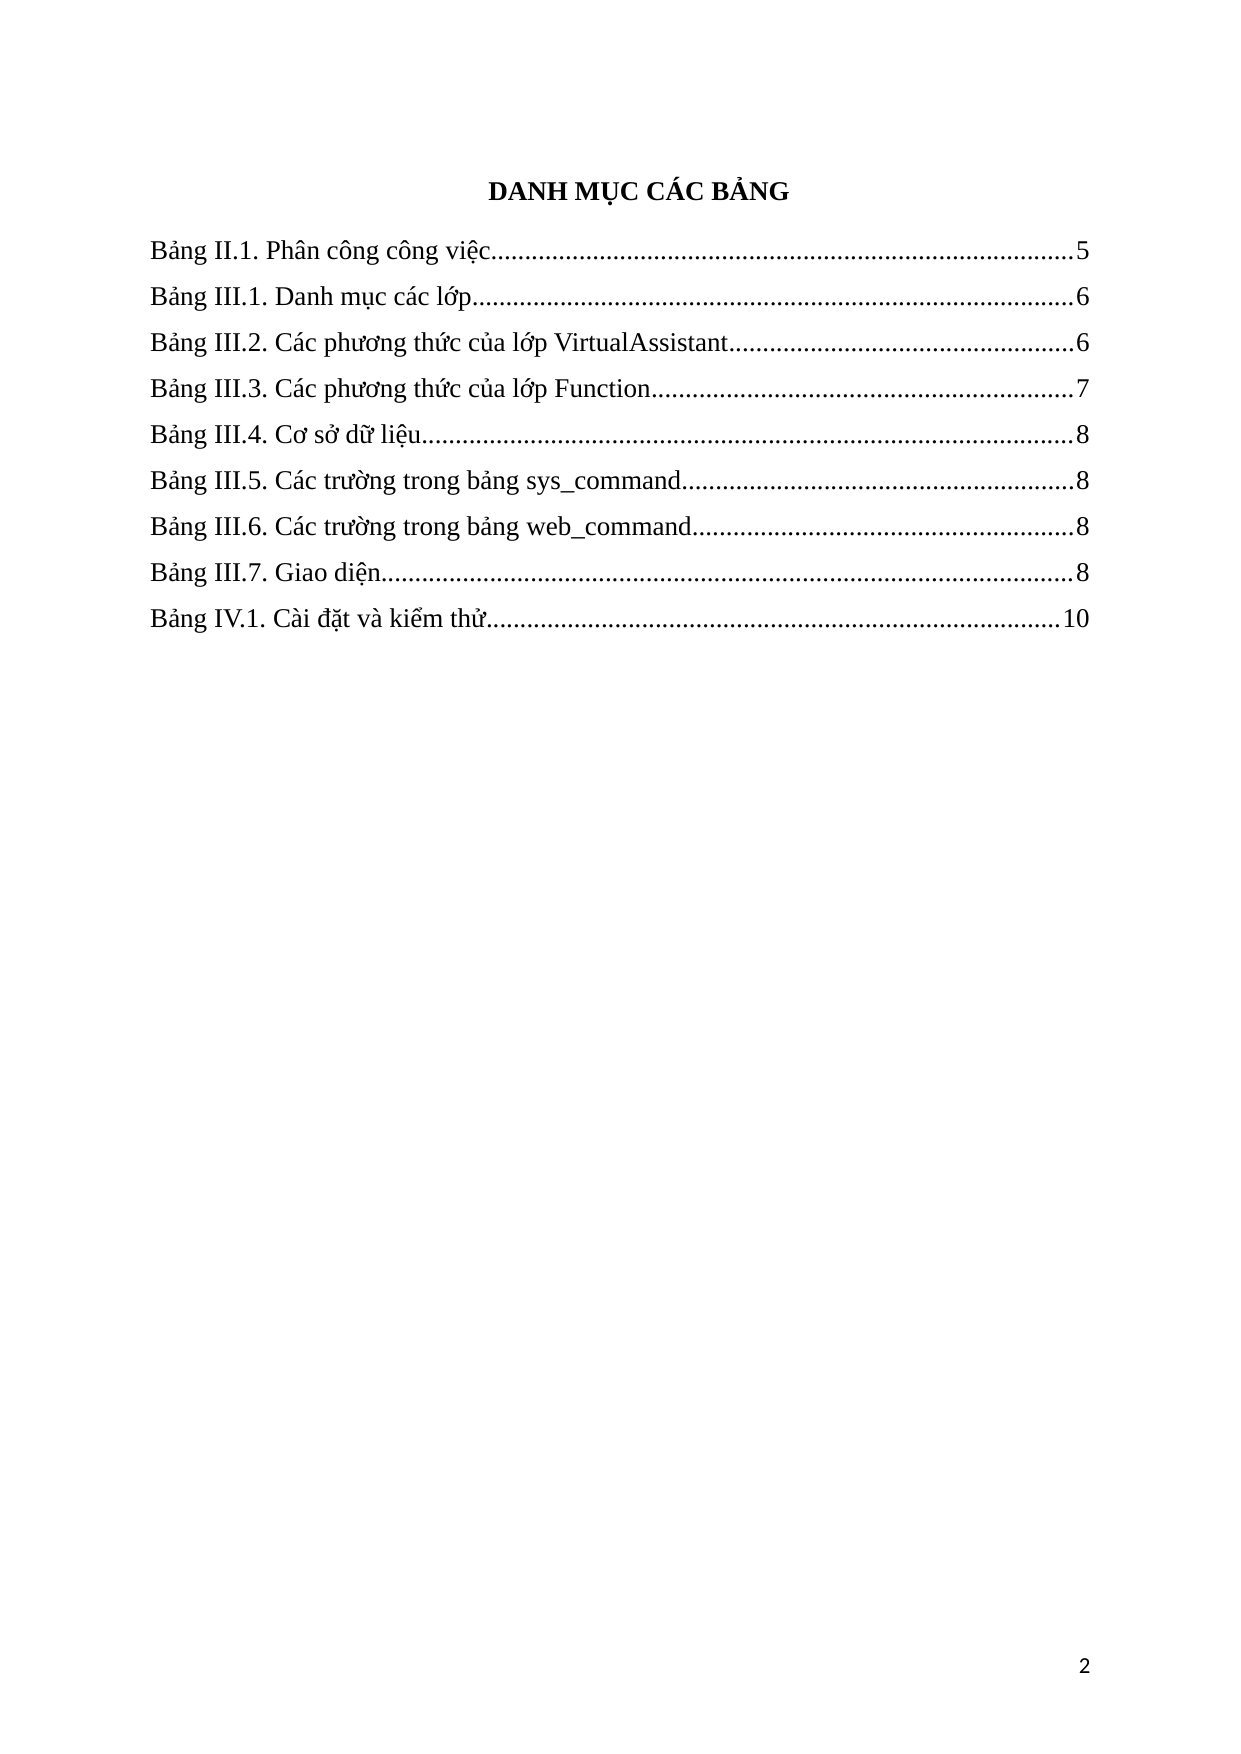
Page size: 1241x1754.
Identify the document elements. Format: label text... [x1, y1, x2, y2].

text Bảng III.1. Danh mục các lớp 6 [150, 280, 1090, 311]
text Bảng III.3. Các phương thức của lớp Function 7 [150, 372, 1090, 403]
text Bảng III.6. Các trường trong bảng web_command 8 [150, 510, 1090, 542]
text Bảng III.7. Giao diện 8 [150, 556, 1090, 588]
text Bảng III.5. Các trường trong bảng sys_command 8 [150, 464, 1090, 496]
text Bảng IV.1. Cài đặt và kiểm thử 10 [150, 602, 1090, 634]
text Bảng III.2. Các phương thức của lớp VirtualAssistant 6 [150, 326, 1090, 357]
subtitle DANH MỤC CÁC BẢNG [150, 175, 1090, 206]
text Bảng II.1. Phân công công việc 5 [150, 234, 1090, 265]
text Bảng III.4. Cơ sở dữ liệu 8 [150, 418, 1090, 449]
